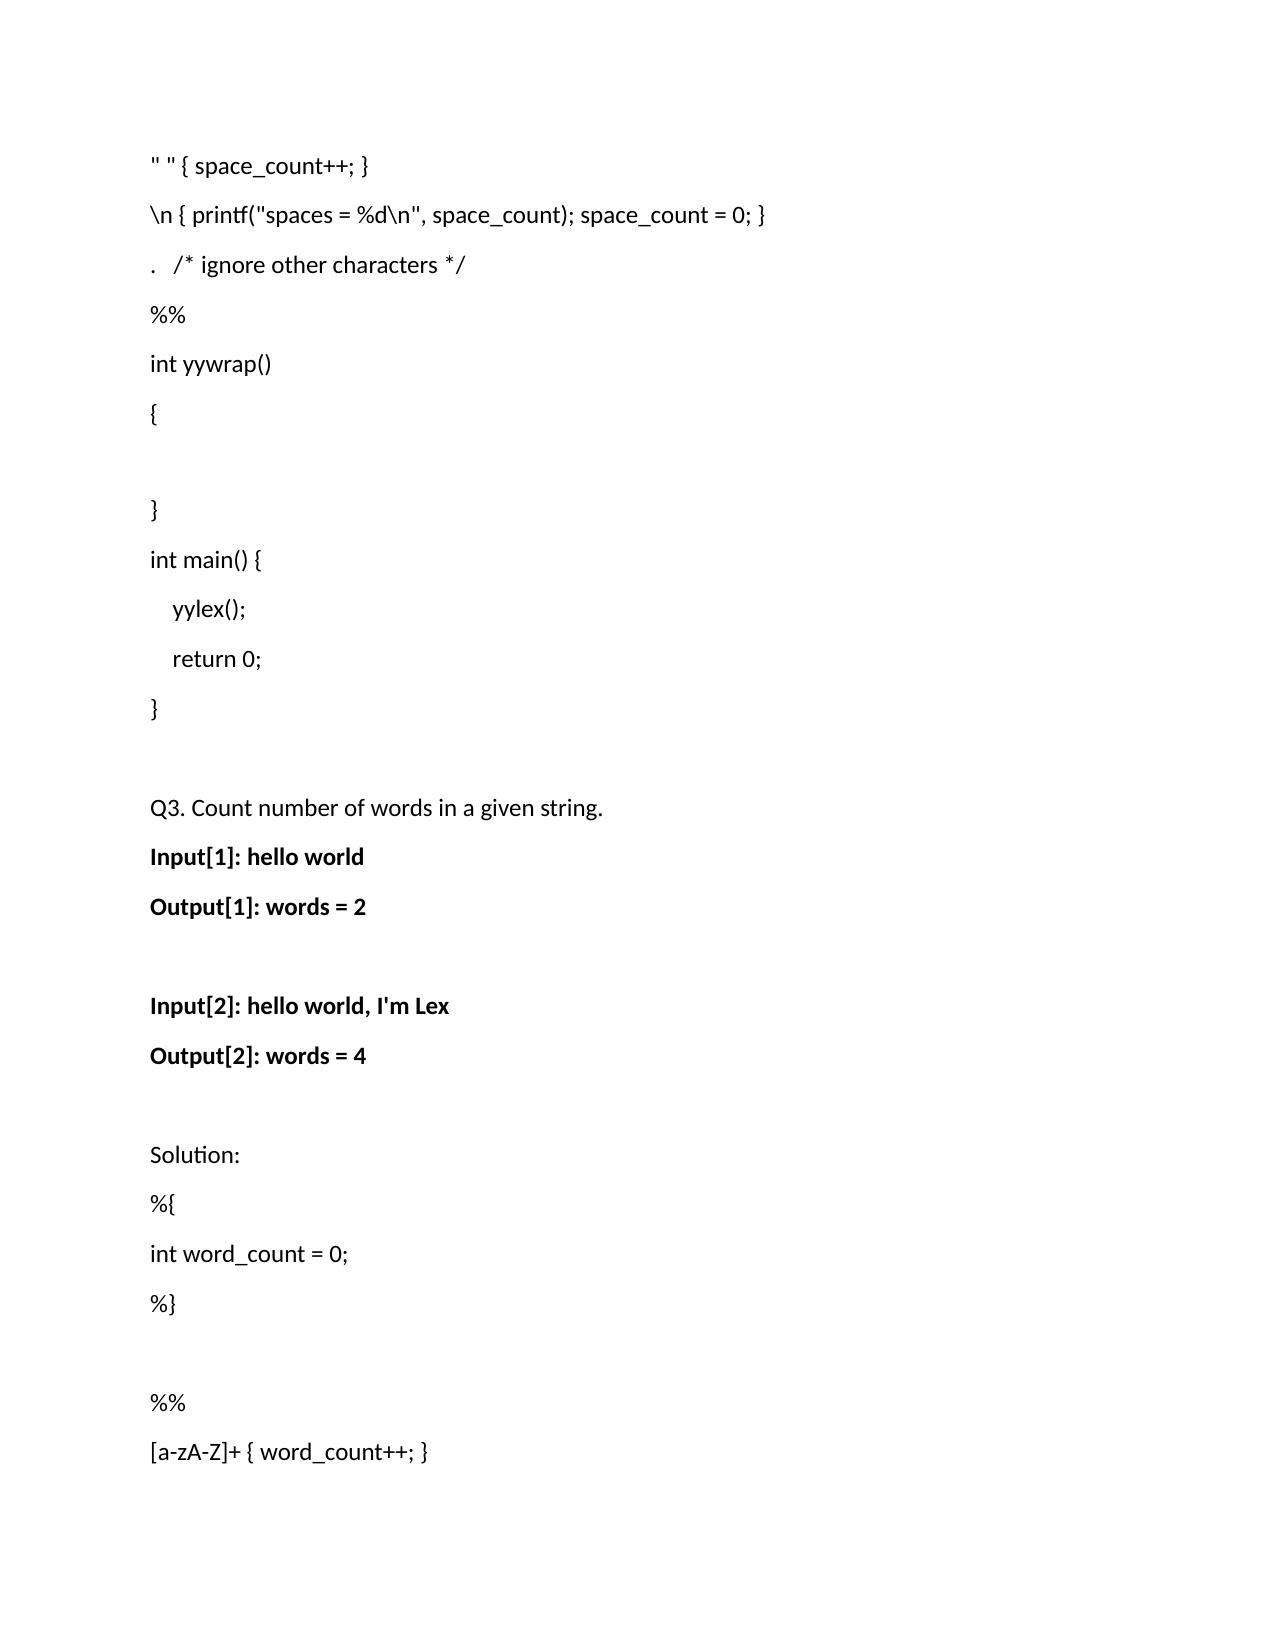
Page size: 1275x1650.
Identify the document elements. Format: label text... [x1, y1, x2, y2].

text int yywrap() [150, 348, 1125, 379]
text %% [150, 1387, 1125, 1417]
text %% [150, 299, 1125, 329]
text int main() { [150, 544, 1125, 574]
text } [150, 494, 1125, 525]
text \n { printf("spaces = %d\n", space_count); space_count = 0; } [150, 199, 1125, 230]
text int word_count = 0; [150, 1238, 1125, 1269]
text { [150, 398, 1125, 428]
text Input[2]: hello world, I'm Lex [150, 990, 1125, 1021]
text . /* ignore other characters */ [150, 249, 1125, 280]
text Input[1]: hello world [150, 841, 1125, 872]
text [a-zA-Z]+ { word_count++; } [150, 1436, 1125, 1467]
text return 0; [150, 643, 1125, 674]
text %} [150, 1288, 1125, 1318]
text } [150, 693, 1125, 723]
text Output[1]: words = 2 [150, 891, 1125, 922]
text Output[2]: words = 4 [150, 1040, 1125, 1070]
text Solution: [150, 1139, 1125, 1169]
text %{ [150, 1188, 1125, 1219]
text " " { space_count++; } [150, 150, 1125, 181]
text Q3. Count number of words in a given string. [150, 792, 1125, 822]
text yylex(); [150, 593, 1125, 624]
